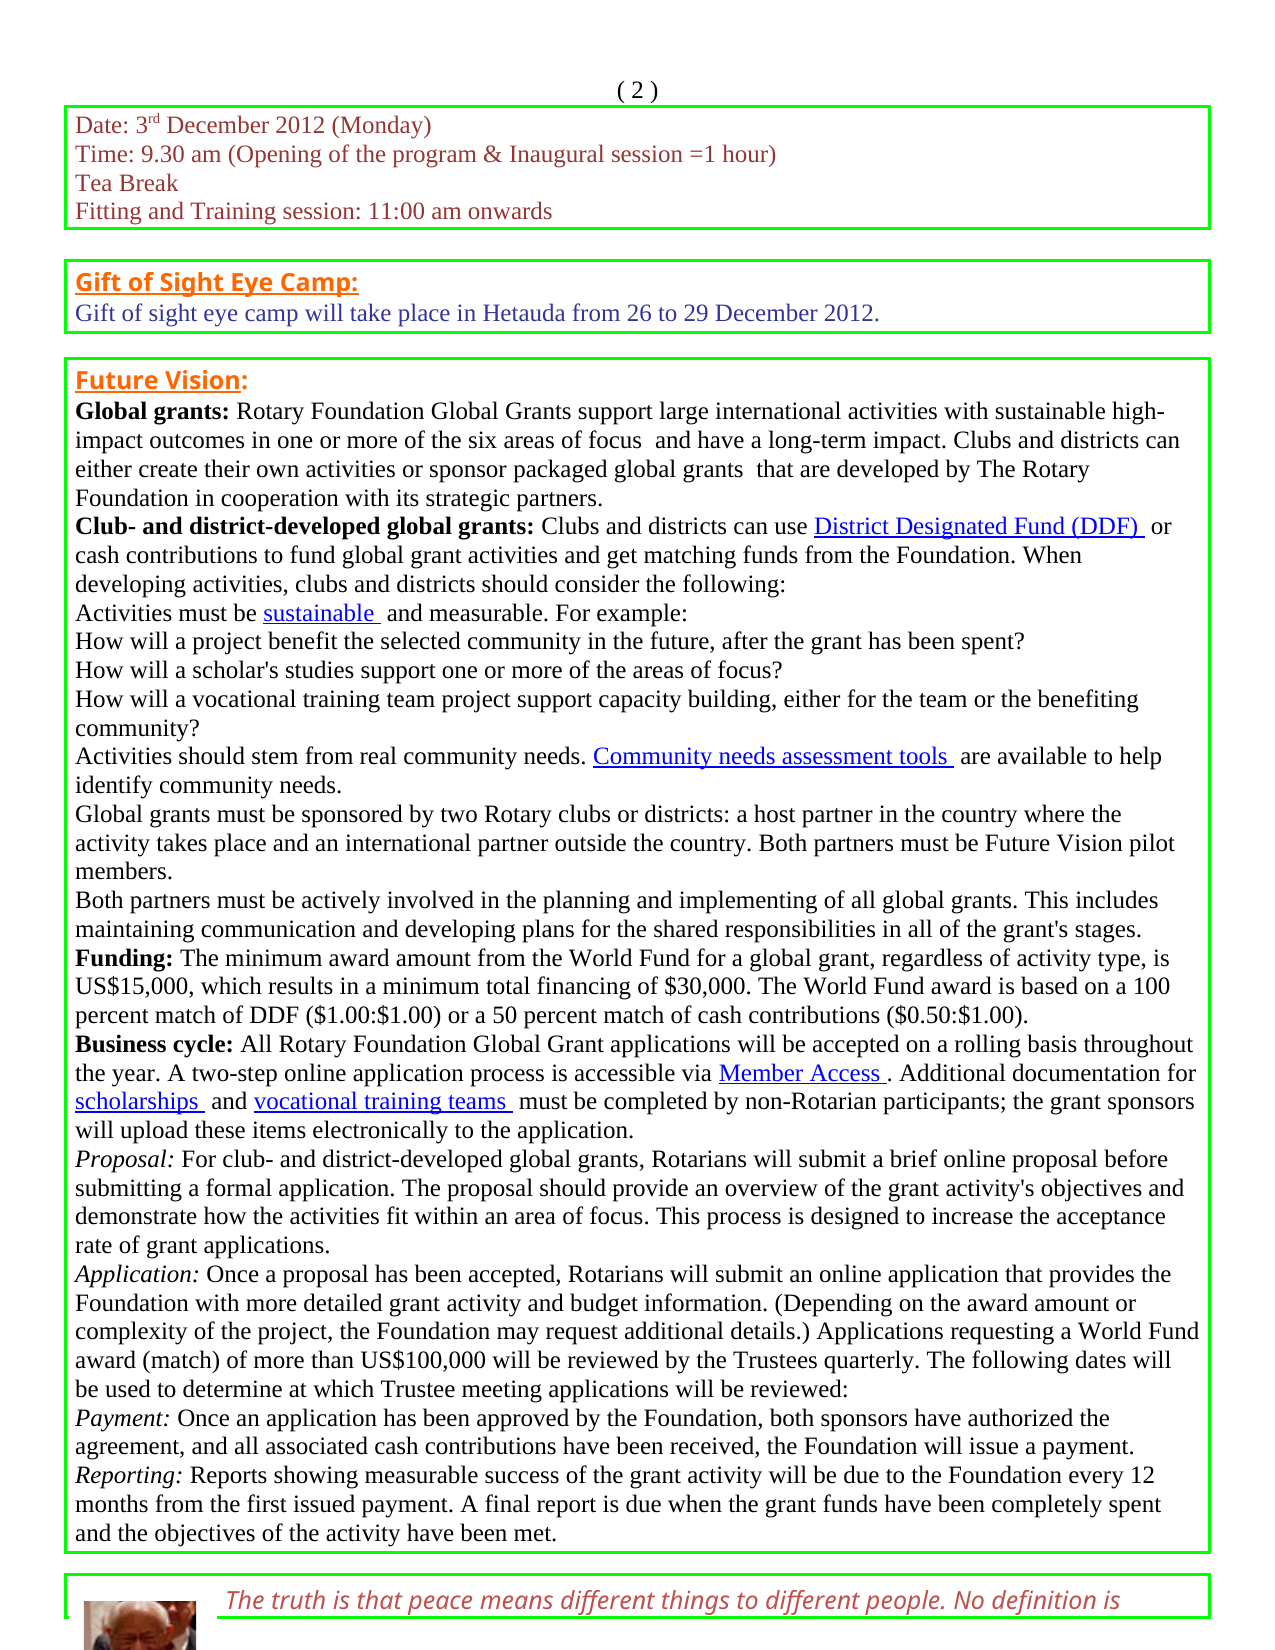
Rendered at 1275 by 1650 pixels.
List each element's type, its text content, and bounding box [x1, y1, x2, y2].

picture [83, 1601, 197, 1650]
text Funding: The minimum award amount from the World Fund for a global grant, regardless of activity type, is US$15,000, which results in a minimum total financing of $30,000. The World Fund award is based on a 100 percent match of DDF ($1.00:$1.00) or a 50 percent match of cash contributions ($0.50:$1.00). [75, 943, 1200, 1029]
text Business cycle: All Rotary Foundation Global Grant applications will be accepted on a rolling basis throughout the year. A two-step online application process is accessible via Member Access . Additional documentation for scholarships and vocational training teams must be completed by non-Rotarian participants; the grant sponsors will upload these items electronically to the application. [75, 1029, 1200, 1144]
text Future Vision: [67, 360, 1208, 396]
text Gift of sight eye camp will take place in Hetauda from 26 to 29 December 2012. [67, 293, 1208, 331]
text Both partners must be actively involved in the planning and implementing of all global grants. This includes maintaining communication and developing plans for the shared responsibilities in all of the grant's stages. [75, 885, 1200, 943]
text Reporting: Reports showing measurable success of the grant activity will be due to the Foundation every 12 months from the first issued payment. A final report is due when the grant funds have been completely spent and the objectives of the activity have been met. [67, 1455, 1208, 1551]
text Tea Break [75, 168, 1200, 191]
text Fitting and Training session: 11:00 am onwards [67, 191, 1208, 227]
text How will a project benefit the selected community in the future, after the grant has been spent? [75, 626, 1200, 655]
text Global grants: Rotary Foundation Global Grants support large international activities with sustainable high-impact outcomes in one or more of the six areas of focus and have a long-term impact. Clubs and districts can either create their own activities or sponsor packaged global grants that are developed by The Rotary Foundation in cooperation with its strategic partners. [75, 396, 1200, 511]
text Application: Once a proposal has been accepted, Rotarians will submit an online application that provides the Foundation with more detailed grant activity and budget information. (Depending on the award amount or complexity of the project, the Foundation may request additional details.) Applications requesting a World Fund award (match) of more than US$100,000 will be reviewed by the Trustees quarterly. The following dates will be used to determine at which Trustee meeting applications will be reviewed: [75, 1259, 1200, 1403]
text Date: 3rd December 2012 (Monday) [67, 108, 1208, 139]
text The truth is that peace means different things to different people. No definition is [67, 1576, 1208, 1616]
text Payment: Once an application has been approved by the Foundation, both sponsors have authorized the agreement, and all associated cash contributions have been received, the Foundation will issue a payment. [75, 1403, 1200, 1455]
text Club- and district-developed global grants: Clubs and districts can use District Designated Fund (DDF) or cash contributions to fund global grant activities and get matching funds from the Foundation. When developing activities, clubs and districts should consider the following: [75, 511, 1200, 598]
text Proposal: For club- and district-developed global grants, Rotarians will submit a brief online proposal before submitting a formal application. The proposal should provide an overview of the grant activity's objectives and demonstrate how the activities fit within an area of focus. This process is designed to increase the acceptance rate of grant applications. [75, 1144, 1200, 1259]
text Activities must be sustainable and measurable. For example: [75, 598, 1200, 626]
text How will a vocational training team project support capacity building, either for the team or the benefiting community? [75, 684, 1200, 741]
text How will a scholar's studies support one or more of the areas of focus? [75, 655, 1200, 684]
text Global grants must be sponsored by two Rotary clubs or districts: a host partner in the country where the activity takes place and an international partner outside the country. Both partners must be Future Vision pilot members. [75, 799, 1200, 885]
text Time: 9.30 am (Opening of the program & Inaugural session =1 hour) [75, 139, 1200, 168]
text Gift of Sight Eye Camp: [67, 262, 1208, 293]
text Activities should stem from real community needs. Community needs assessment tools are available to help identify community needs. [75, 741, 1200, 799]
